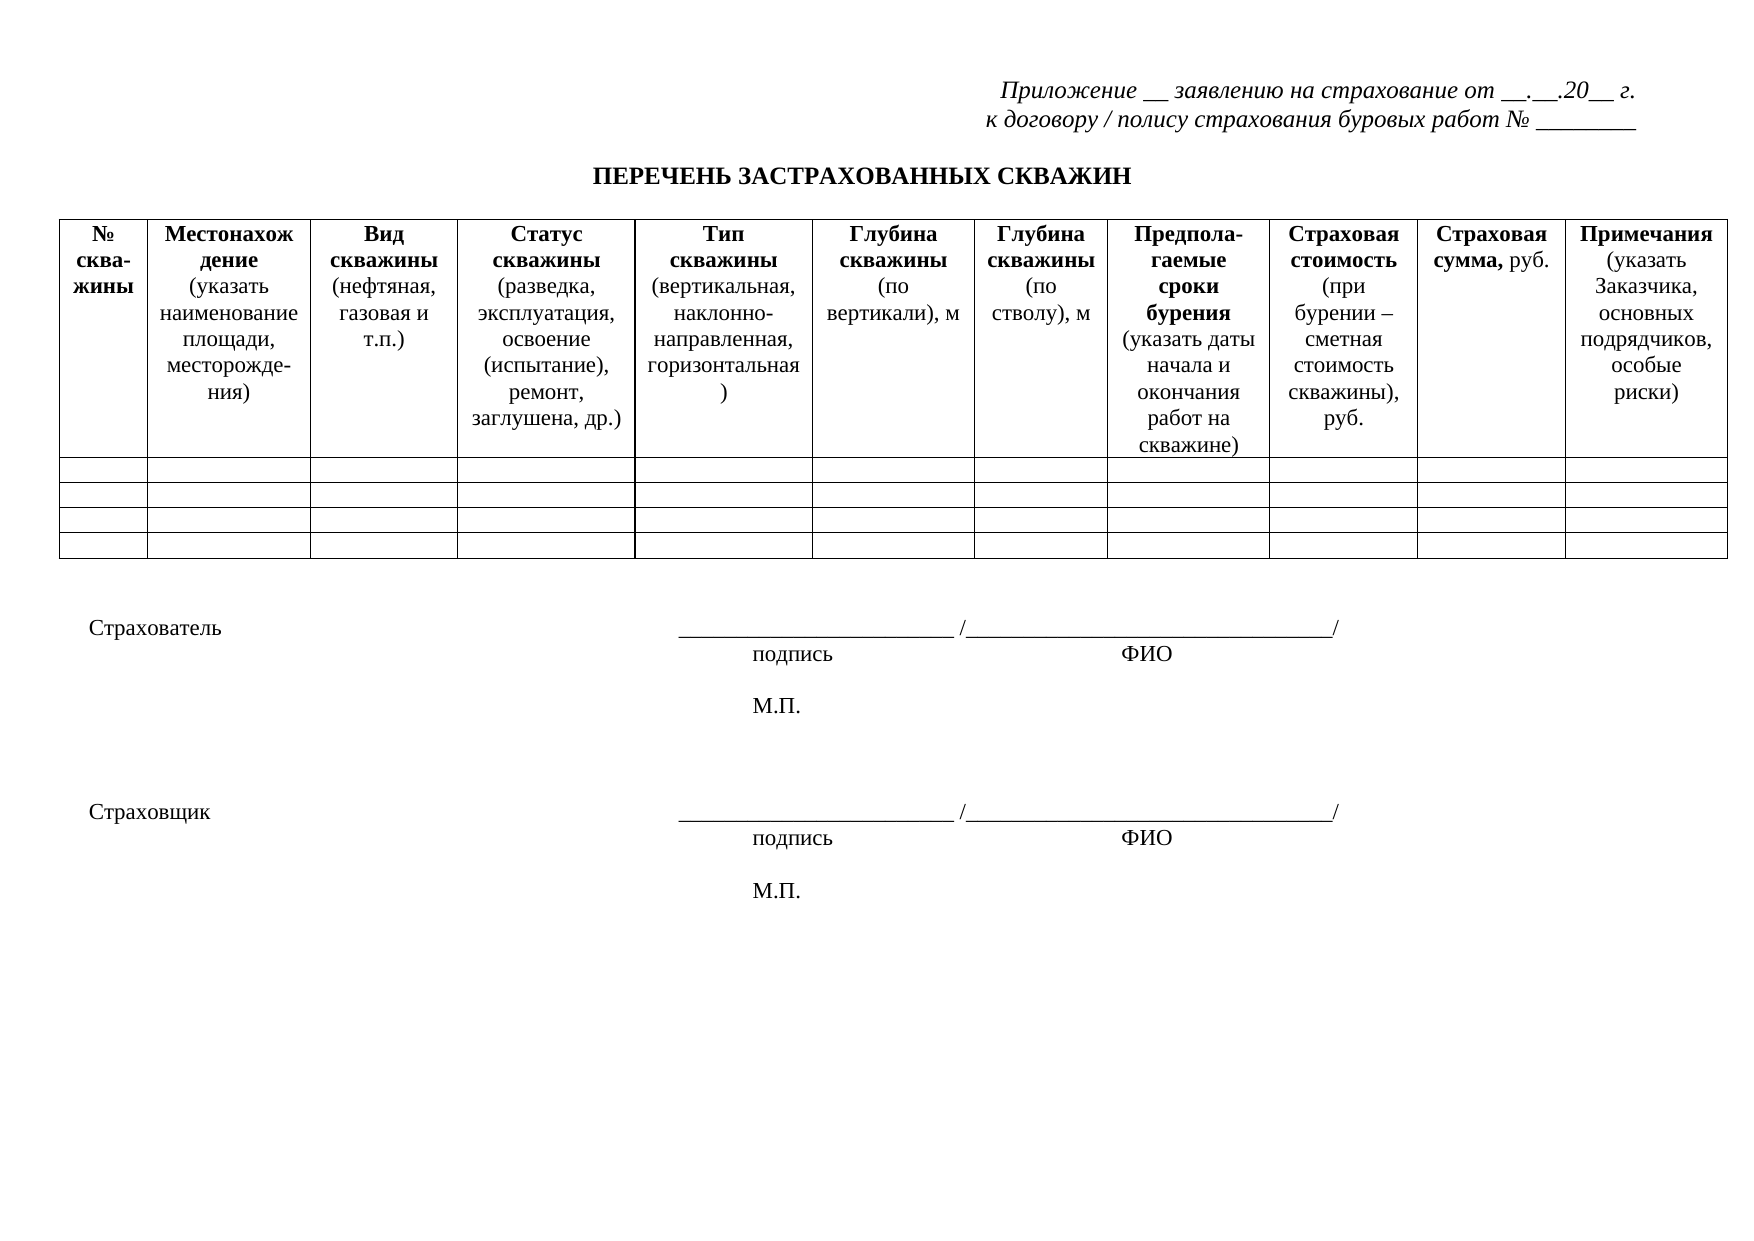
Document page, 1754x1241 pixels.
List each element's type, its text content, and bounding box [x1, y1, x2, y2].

table_cell [1270, 483, 1417, 507]
table_header Страховая сумма, руб. [1418, 220, 1565, 457]
table_cell [1108, 483, 1269, 507]
table_cell [311, 458, 457, 482]
table_cell [458, 483, 634, 507]
table_cell [1270, 508, 1417, 532]
table_header Страховая стоимость (при бурении – сметная стоимость скважины), руб. [1270, 220, 1417, 457]
table_cell [60, 508, 147, 532]
table_cell [636, 483, 812, 507]
text М.П. [89, 693, 1636, 719]
table_cell [1108, 508, 1269, 532]
table_cell [813, 483, 974, 507]
table_cell [311, 508, 457, 532]
table_cell [60, 458, 147, 482]
text подпись ФИО [752, 640, 1636, 666]
table_cell [1270, 533, 1417, 557]
table_cell [1270, 458, 1417, 482]
text Страхователь ________________________ /________________________________/ [89, 613, 1636, 640]
table_header Примечания (указать Заказчика, основных подрядчиков, особые риски) [1566, 220, 1727, 457]
table_cell [1418, 483, 1565, 507]
table_cell [636, 458, 812, 482]
table_cell [975, 533, 1107, 557]
table_cell [813, 508, 974, 532]
table_header Глубина скважины (по вертикали), м [813, 220, 974, 457]
table_cell [148, 533, 310, 557]
table_cell [458, 458, 634, 482]
table_cell [813, 533, 974, 557]
table_cell [458, 533, 634, 557]
table_cell [636, 533, 812, 557]
table_cell [148, 483, 310, 507]
table_header Предпола-гаемые сроки бурения (указать даты начала и окончания работ на скважине) [1108, 220, 1269, 457]
table_cell [148, 458, 310, 482]
table_header Вид скважины (нефтяная, газовая и т.п.) [311, 220, 457, 457]
table_cell [60, 533, 147, 557]
table_cell [975, 483, 1107, 507]
text подпись ФИО [752, 824, 1636, 851]
table_cell [60, 483, 147, 507]
table_cell [1418, 458, 1565, 482]
table_cell [311, 533, 457, 557]
table_cell [1566, 483, 1727, 507]
table_header Местонахождение (указать наименование площади, месторожде-ния) [148, 220, 310, 457]
text М.П. [89, 877, 1636, 903]
table_cell [458, 508, 634, 532]
title ПЕРЕЧЕНЬ ЗАСТРАХОВАННЫХ СКВАЖИН [89, 161, 1636, 190]
table_cell [1108, 458, 1269, 482]
table_cell [311, 483, 457, 507]
table_cell [1566, 508, 1727, 532]
table_cell [1566, 458, 1727, 482]
table_cell [1418, 533, 1565, 557]
table_header Глубина скважины (по стволу), м [975, 220, 1107, 457]
table_cell [636, 508, 812, 532]
table_cell [1566, 533, 1727, 557]
table_cell [148, 508, 310, 532]
table_header № сква-жины [60, 220, 147, 457]
text Страховщик ________________________ /________________________________/ [89, 798, 1636, 824]
table_header Статус скважины (разведка, эксплуатация, освоение (испытание), ремонт, заглушена, др.) [458, 220, 634, 457]
table_cell [1108, 533, 1269, 557]
table_cell [975, 508, 1107, 532]
table_header Тип скважины (вертикальная, наклонно-направленная, горизонтальная) [636, 220, 812, 457]
table_cell [975, 458, 1107, 482]
table_cell [813, 458, 974, 482]
table_cell [1418, 508, 1565, 532]
